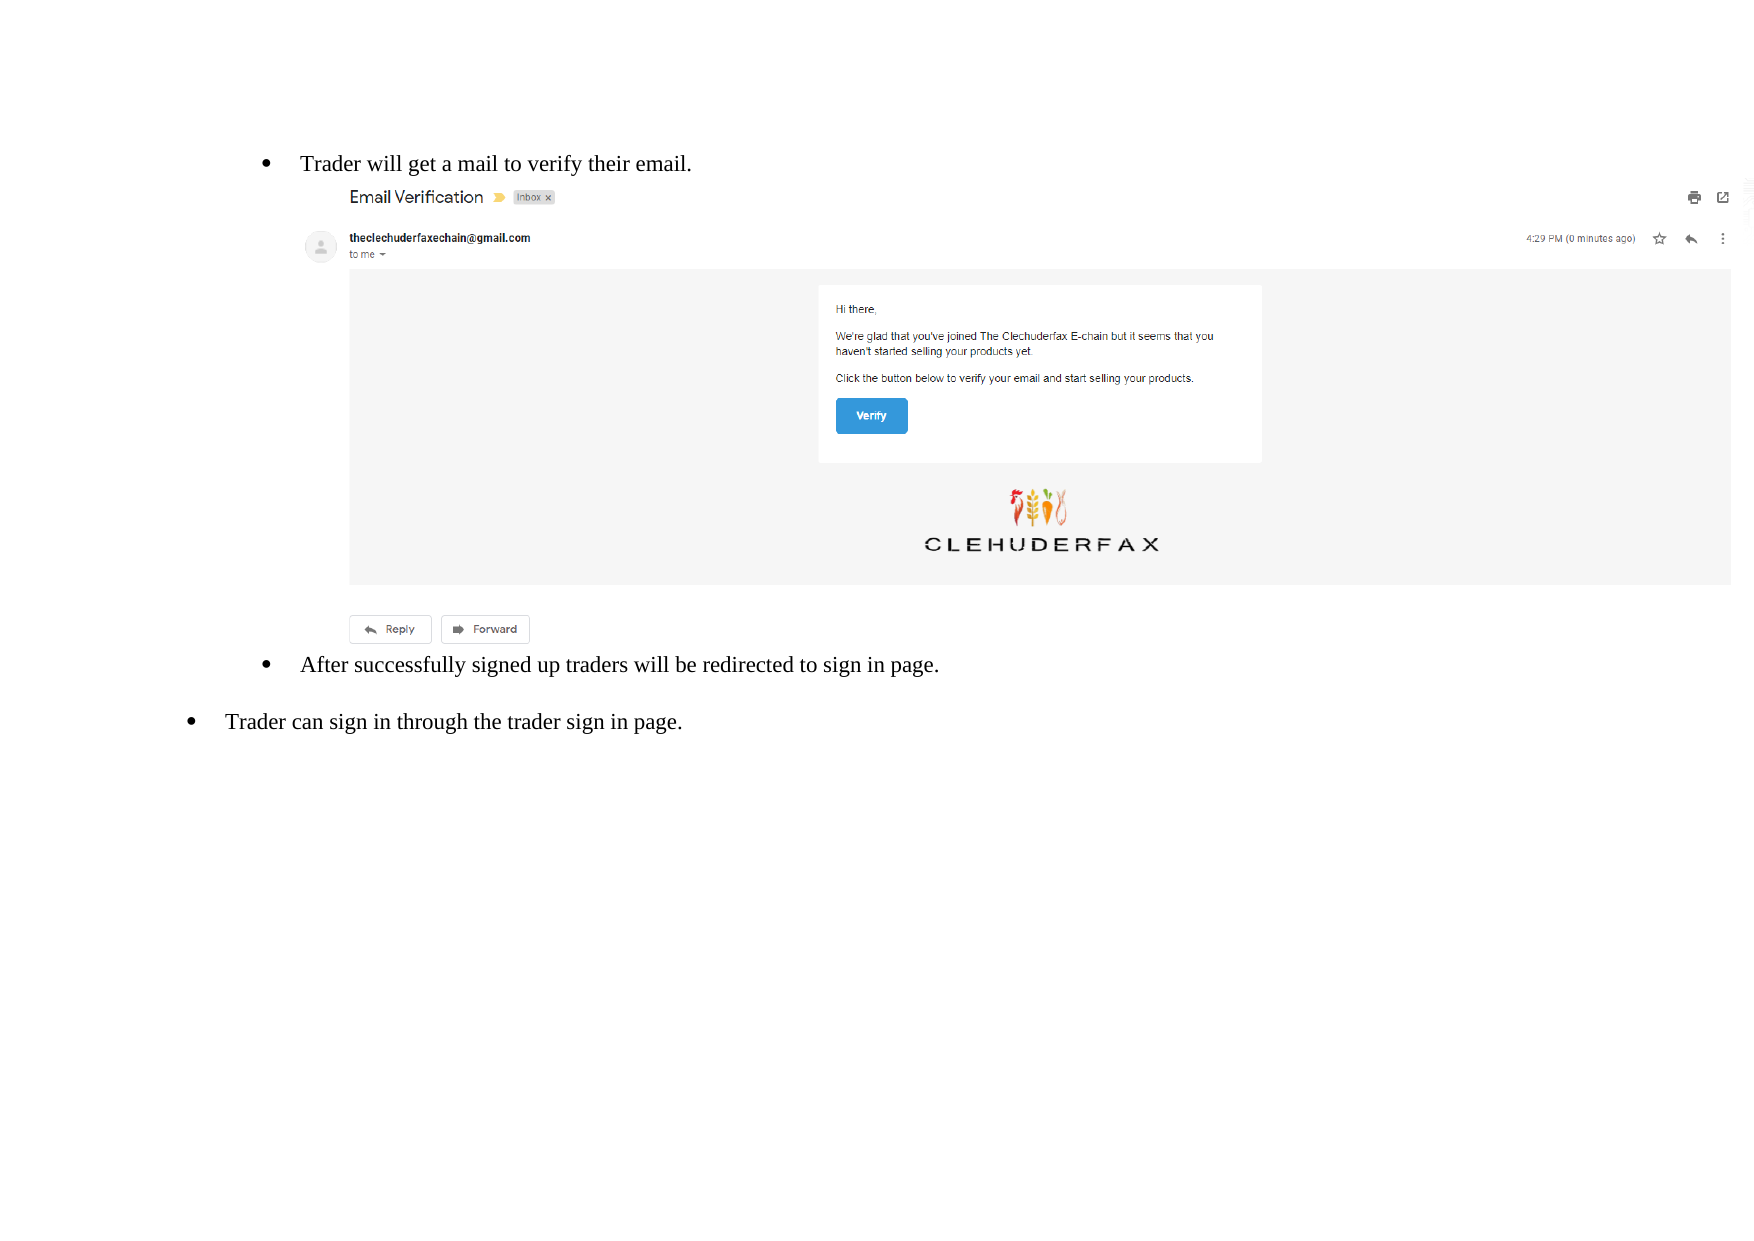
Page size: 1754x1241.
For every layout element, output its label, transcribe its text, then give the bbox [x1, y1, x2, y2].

picture [300, 178, 1754, 649]
list After successfully signed up traders will be redirected to sign in page. [262, 651, 1604, 677]
list Trader can sign in through the trader sign in page. [187, 708, 1604, 734]
list Trader will get a mail to verify their email. [262, 150, 1604, 176]
